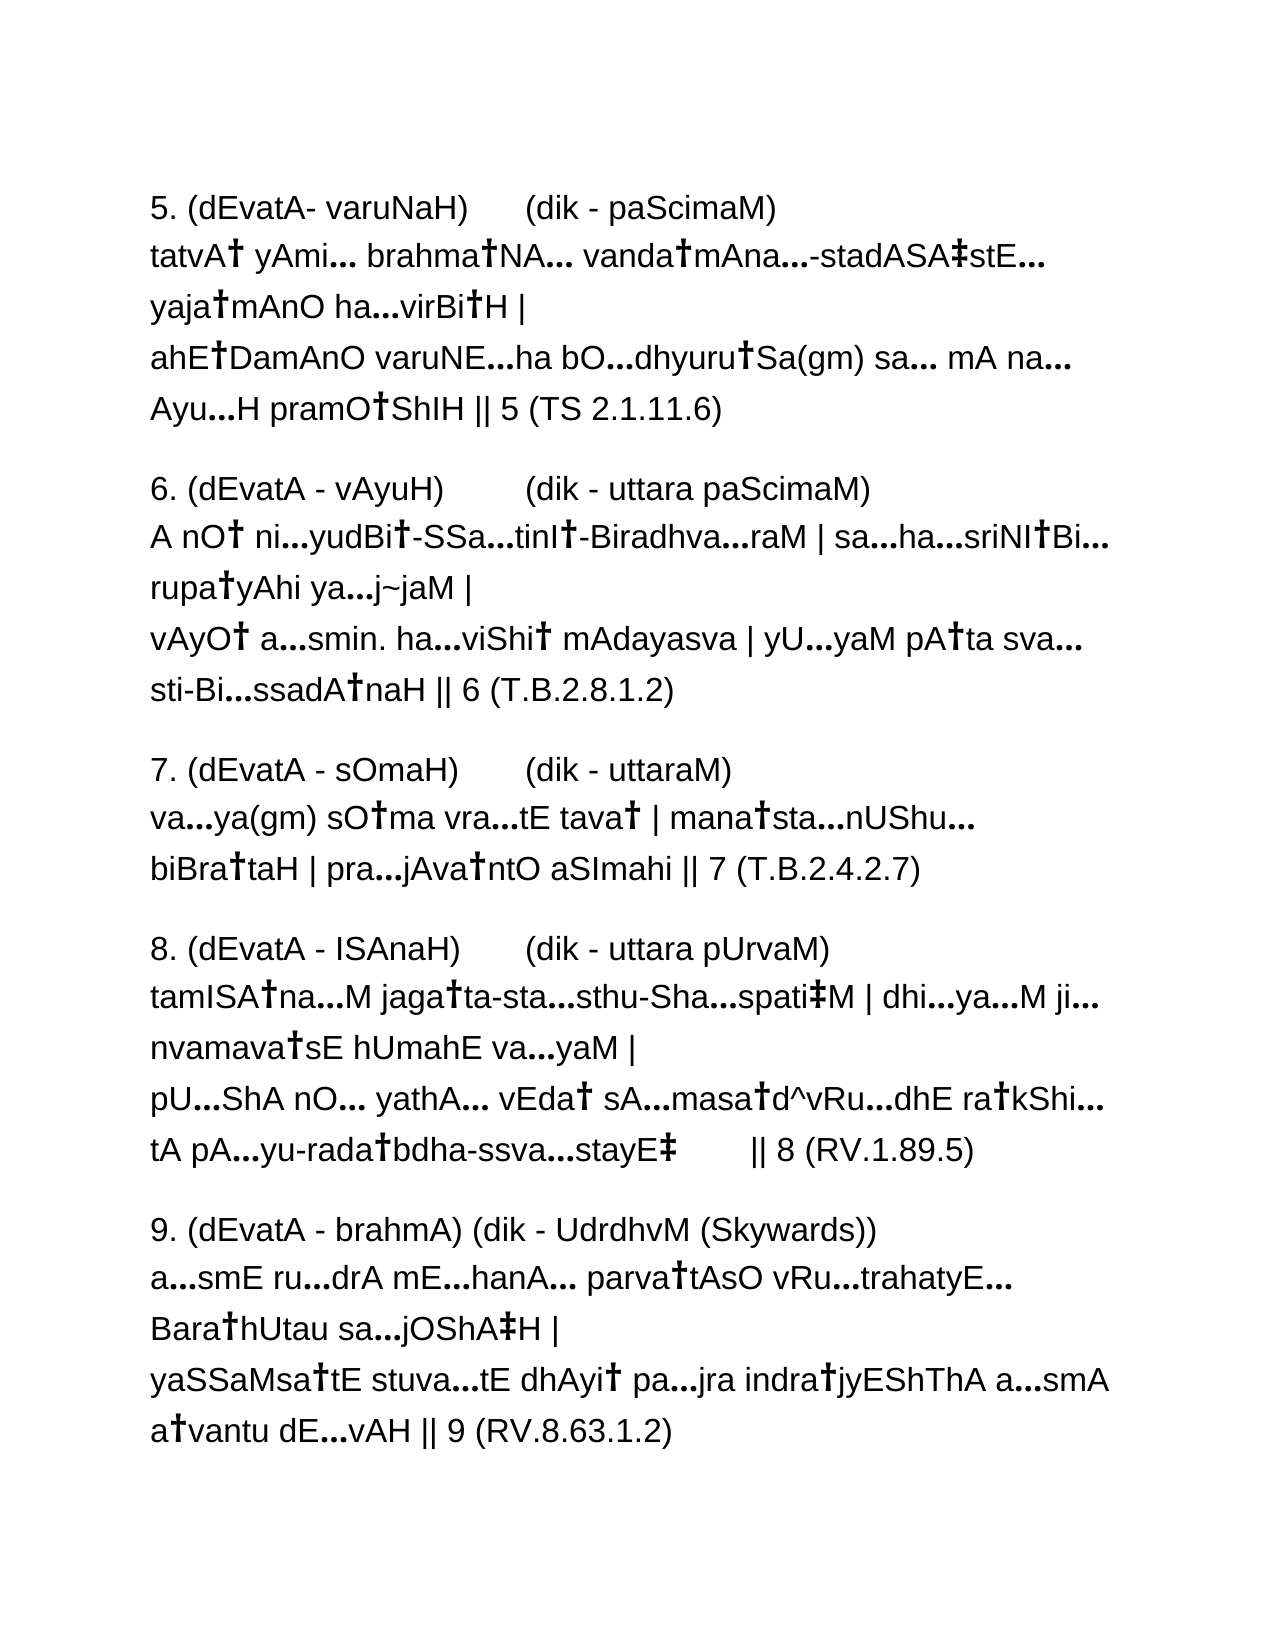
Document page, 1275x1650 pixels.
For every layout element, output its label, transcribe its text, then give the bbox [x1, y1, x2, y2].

text 7. (dEvatA - sOmaH) (dik - uttaraM) [150, 751, 1125, 789]
text tatvA† yAmi… brahma†NA… vanda†mAna…-stadASA‡stE… yaja†mAnO ha…virBi†H | [150, 227, 1125, 329]
text yaSSaMsa†tE stuva…tE dhAyi† pa…jra indra†jyEShThA a…smA a†vantu dE…vAH || 9 (RV.8.63.1.2) [150, 1351, 1125, 1453]
text 8. (dEvatA - ISAnaH) (dik - uttara pUrvaM) [150, 929, 1125, 968]
text 6. (dEvatA - vAyuH) (dik - uttara paScimaM) [150, 469, 1125, 508]
text 9. (dEvatA - brahmA) (dik - UdrdhvM (Skywards)) [150, 1211, 1125, 1249]
text tamISA†na…M jaga†ta-sta…sthu-Sha…spati‡M | dhi…ya…M ji…nvamava†sE hUmahE va…yaM | [150, 968, 1125, 1070]
text vAyO† a…smin. ha…viShi† mAdayasva | yU…yaM pA†ta sva…sti-Bi…ssadA†naH || 6 (T.B.2.8.1.2) [150, 610, 1125, 712]
text ahE†DamAnO varuNE…ha bO…dhyuru†Sa(gm) sa… mA na… Ayu…H pramO†ShIH || 5 (TS 2.1.11.6) [150, 329, 1125, 431]
text 5. (dEvatA- varuNaH) (dik - paScimaM) [150, 188, 1125, 227]
text A nO† ni…yudBi†-SSa…tinI†-Biradhva…raM | sa…ha…sriNI†Bi…rupa†yAhi ya…j~jaM | [150, 508, 1125, 610]
text a…smE ru…drA mE…hanA… parva†tAsO vRu…trahatyE… Bara†hUtau sa…jOShA‡H | [150, 1249, 1125, 1351]
text va…ya(gm) sO†ma vra…tE tava† | mana†sta…nUShu… biBra†taH | pra…jAva†ntO aSImahi || 7 (T.B.2.4.2.7) [150, 789, 1125, 891]
text pU…ShA nO… yathA… vEda† sA…masa†d^vRu…dhE ra†kShi…tA pA…yu-rada†bdha-ssva…stayE‡ || 8 (RV.1.89.5) [150, 1070, 1125, 1172]
